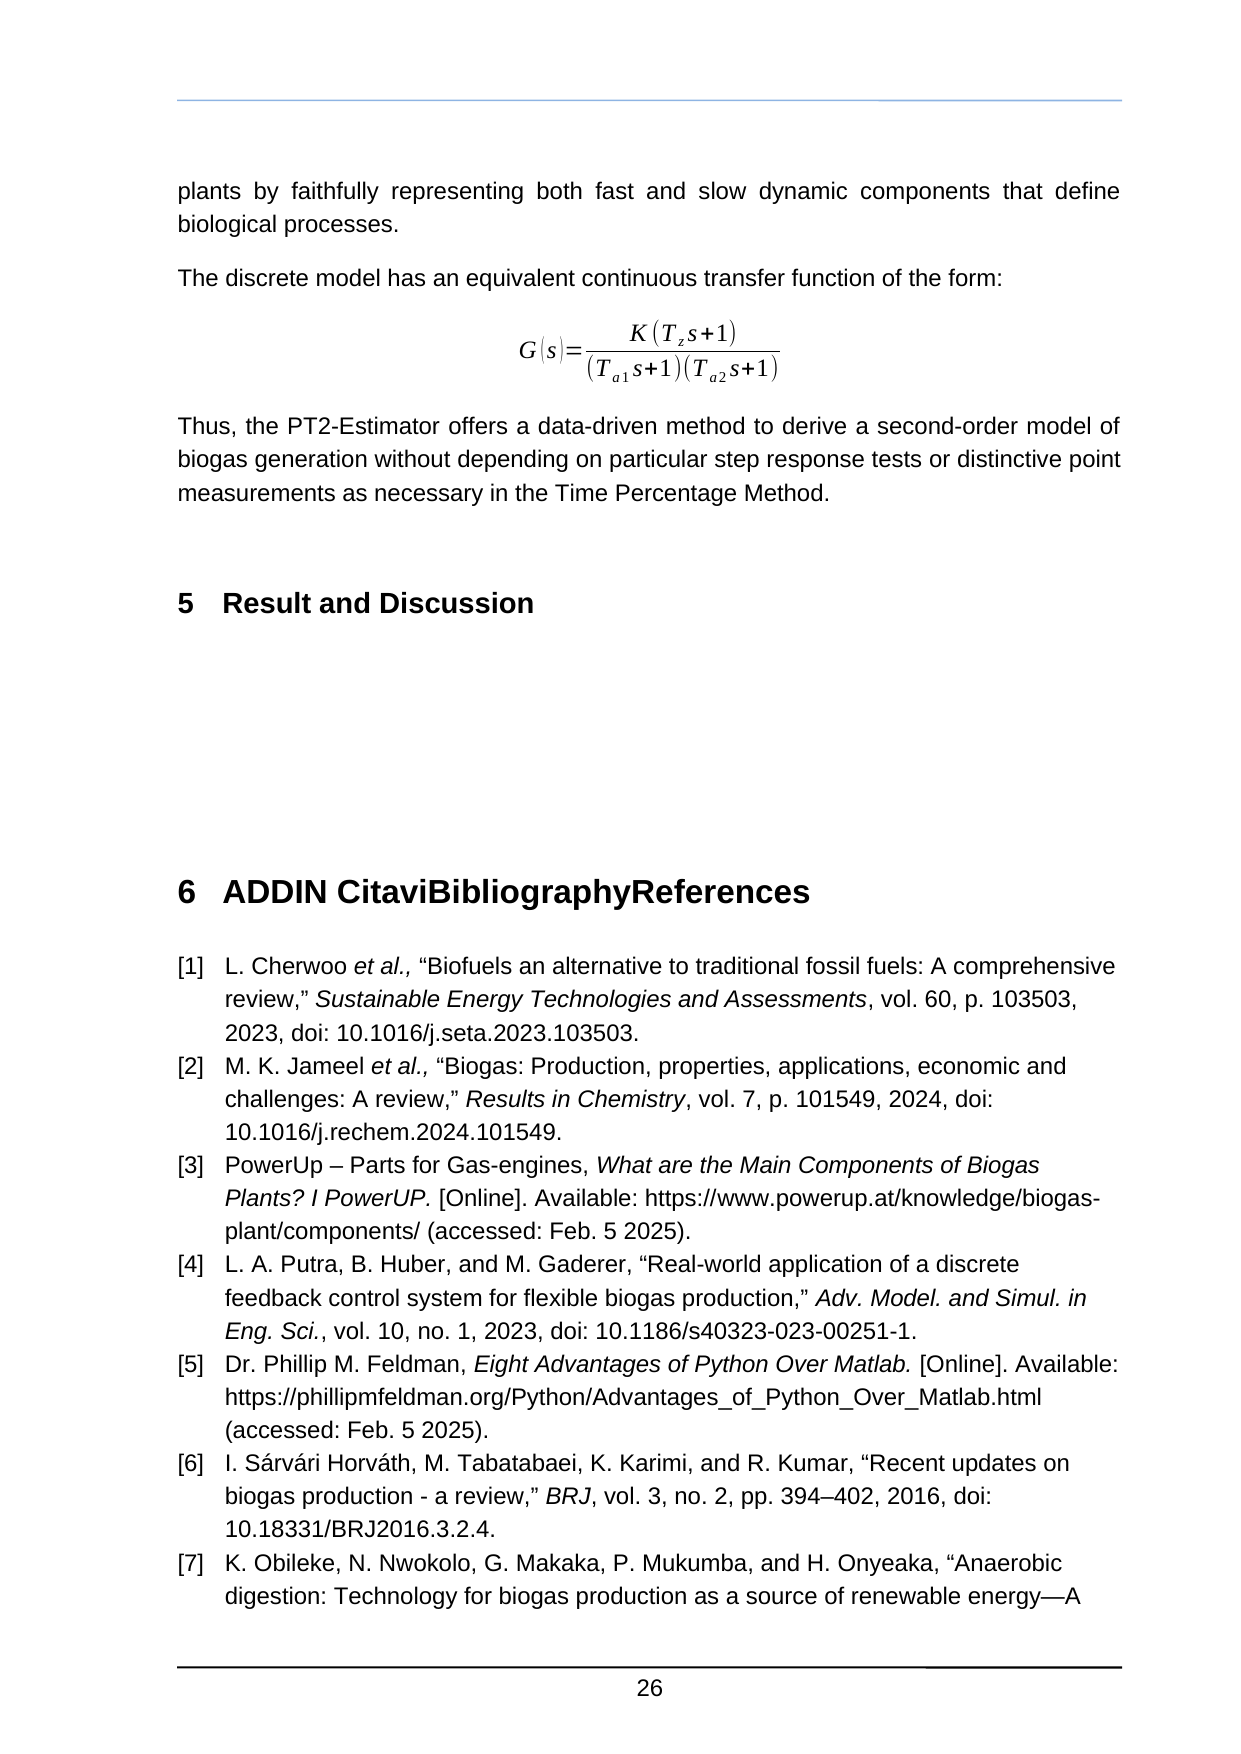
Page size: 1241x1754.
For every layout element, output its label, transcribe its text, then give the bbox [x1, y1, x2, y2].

text Thus, the PT2-Estimator offers a data-driven method to derive a second-order model of biogas generation without depending on particular step response tests or distinctive point measurements as necessary in the Time Percentage Method. [177, 412, 1122, 506]
subtitle Result and Discussion [177, 586, 1122, 620]
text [177, 177, 1122, 238]
text The discrete model has an equivalent continuous transfer function of the form: [177, 264, 1122, 292]
